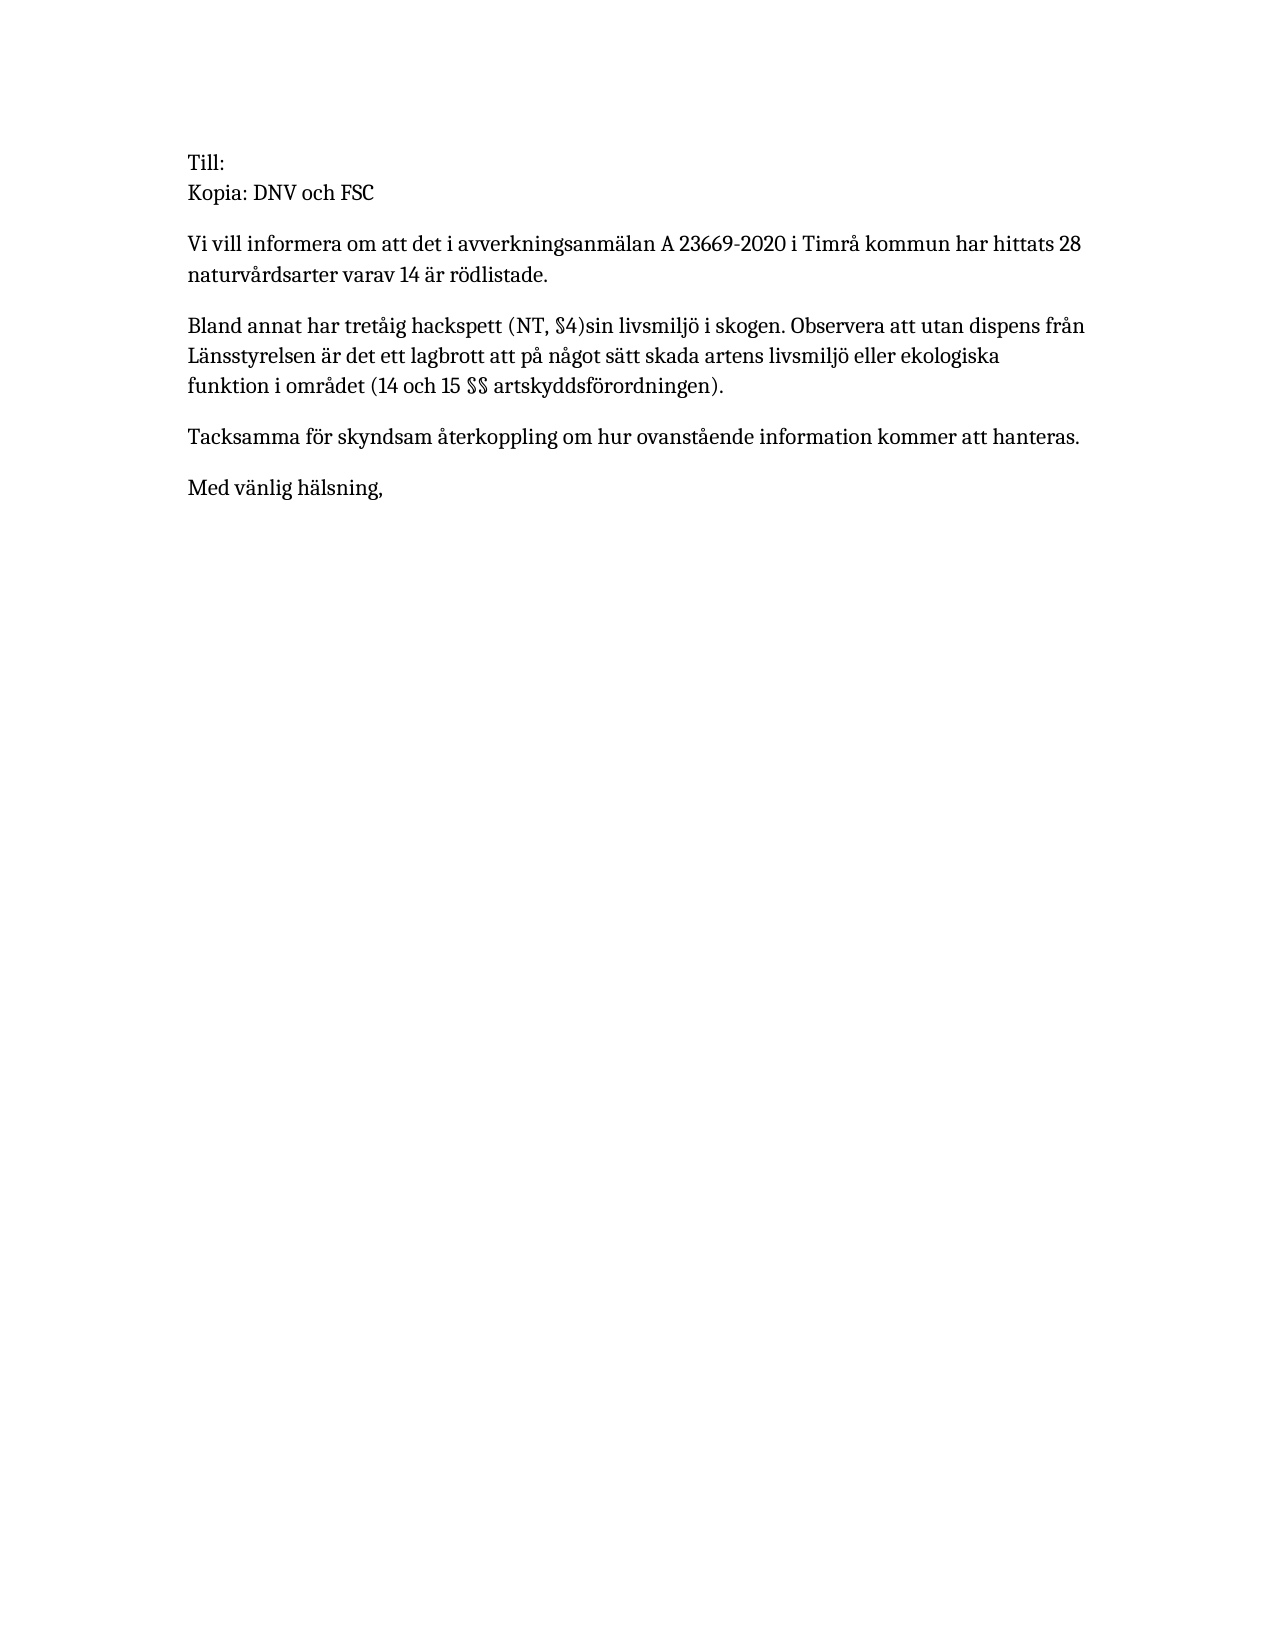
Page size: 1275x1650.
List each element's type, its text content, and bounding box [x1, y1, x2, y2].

text Till: Kopia: DNV och FSC [187, 150, 1087, 207]
text Bland annat har tretåig hackspett (NT, §4)sin livsmiljö i skogen. Observera att utan dispens från Länsstyrelsen är det ett lagbrott att på något sätt skada artens livsmiljö eller ekologiska funktion i området (14 och 15 §§ artskyddsförordningen). [187, 312, 1087, 399]
text Tacksamma för skyndsam återkoppling om hur ovanstående information kommer att hanteras. [187, 424, 1087, 450]
text Med vänlig hälsning, [187, 475, 1087, 532]
text Vi vill informera om att det i avverkningsanmälan A 23669-2020 i Timrå kommun har hittats 28 naturvårdsarter varav 14 är rödlistade. [187, 231, 1087, 288]
